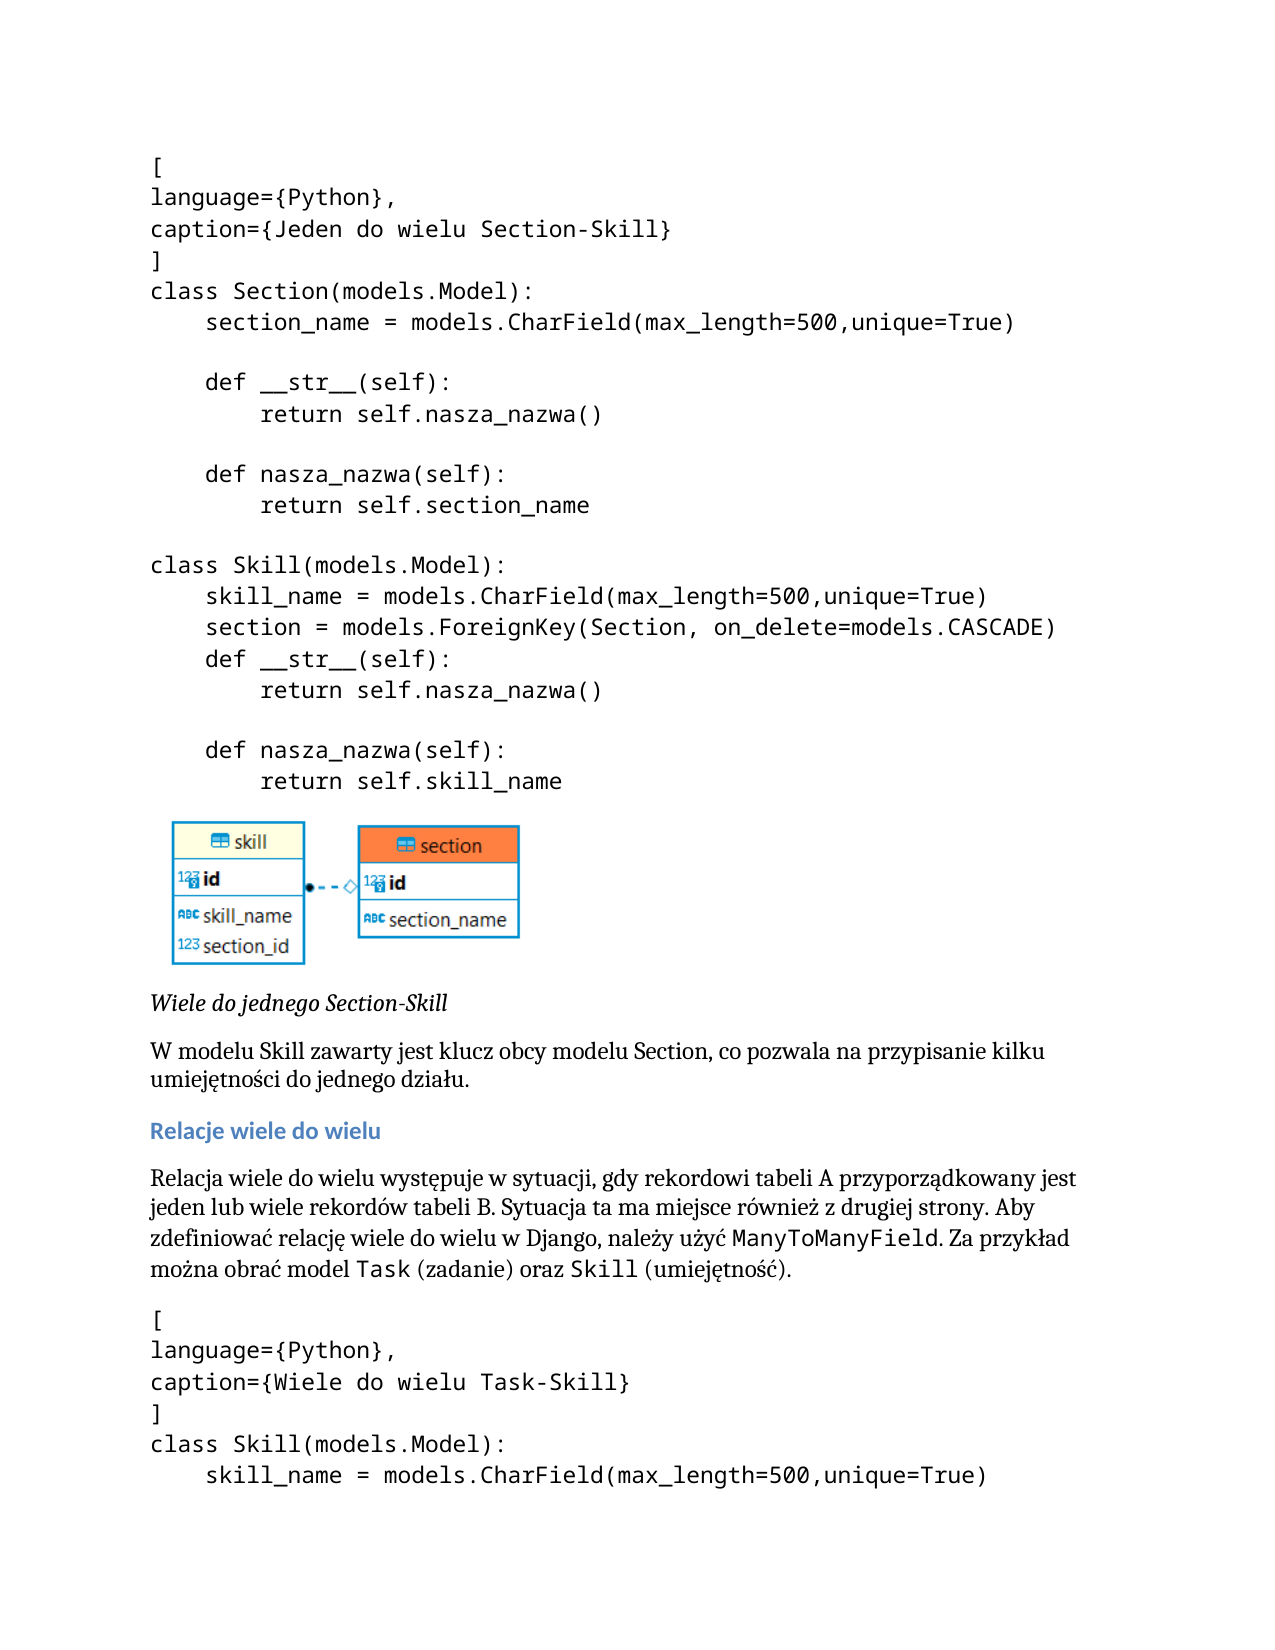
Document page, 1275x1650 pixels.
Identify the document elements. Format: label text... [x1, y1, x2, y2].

text Wiele do jednego Section-Skill [150, 989, 1125, 1018]
subtitle Relacje wiele do wielu [150, 1115, 1125, 1145]
text W modelu Skill zawarty jest klucz obcy modelu Section, co pozwala na przypisanie kilku umiejętności do jednego działu. [150, 1037, 1125, 1094]
text Relacja wiele do wielu występuje w sytuacji, gdy rekordowi tabeli A przyporządkowany jest jeden lub wiele rekordów tabeli B. Sytuacja ta ma miejsce również z drugiej strony. Aby zdefiniować relację wiele do wielu w Django, należy użyć ManyToManyField. Za przykład można obrać model Task (zadanie) oraz Skill (umiejętność). [150, 1164, 1125, 1284]
text [ language={Python}, caption={Jeden do wielu Section-Skill} ] class Section(models.Model): section_name = models.CharField(max_length=500,unique=True) def __str__(self): return self.nasza_nazwa() def nasza_nazwa(self): return self.section_name class Skill(models.Model): skill_name = models.CharField(max_length=500,unique=True) section = models.ForeignKey(Section, on_delete=models.CASCADE) def __str__(self): return self.nasza_nazwa() def nasza_nazwa(self): return self.skill_name [150, 150, 1125, 796]
picture [168, 817, 524, 969]
